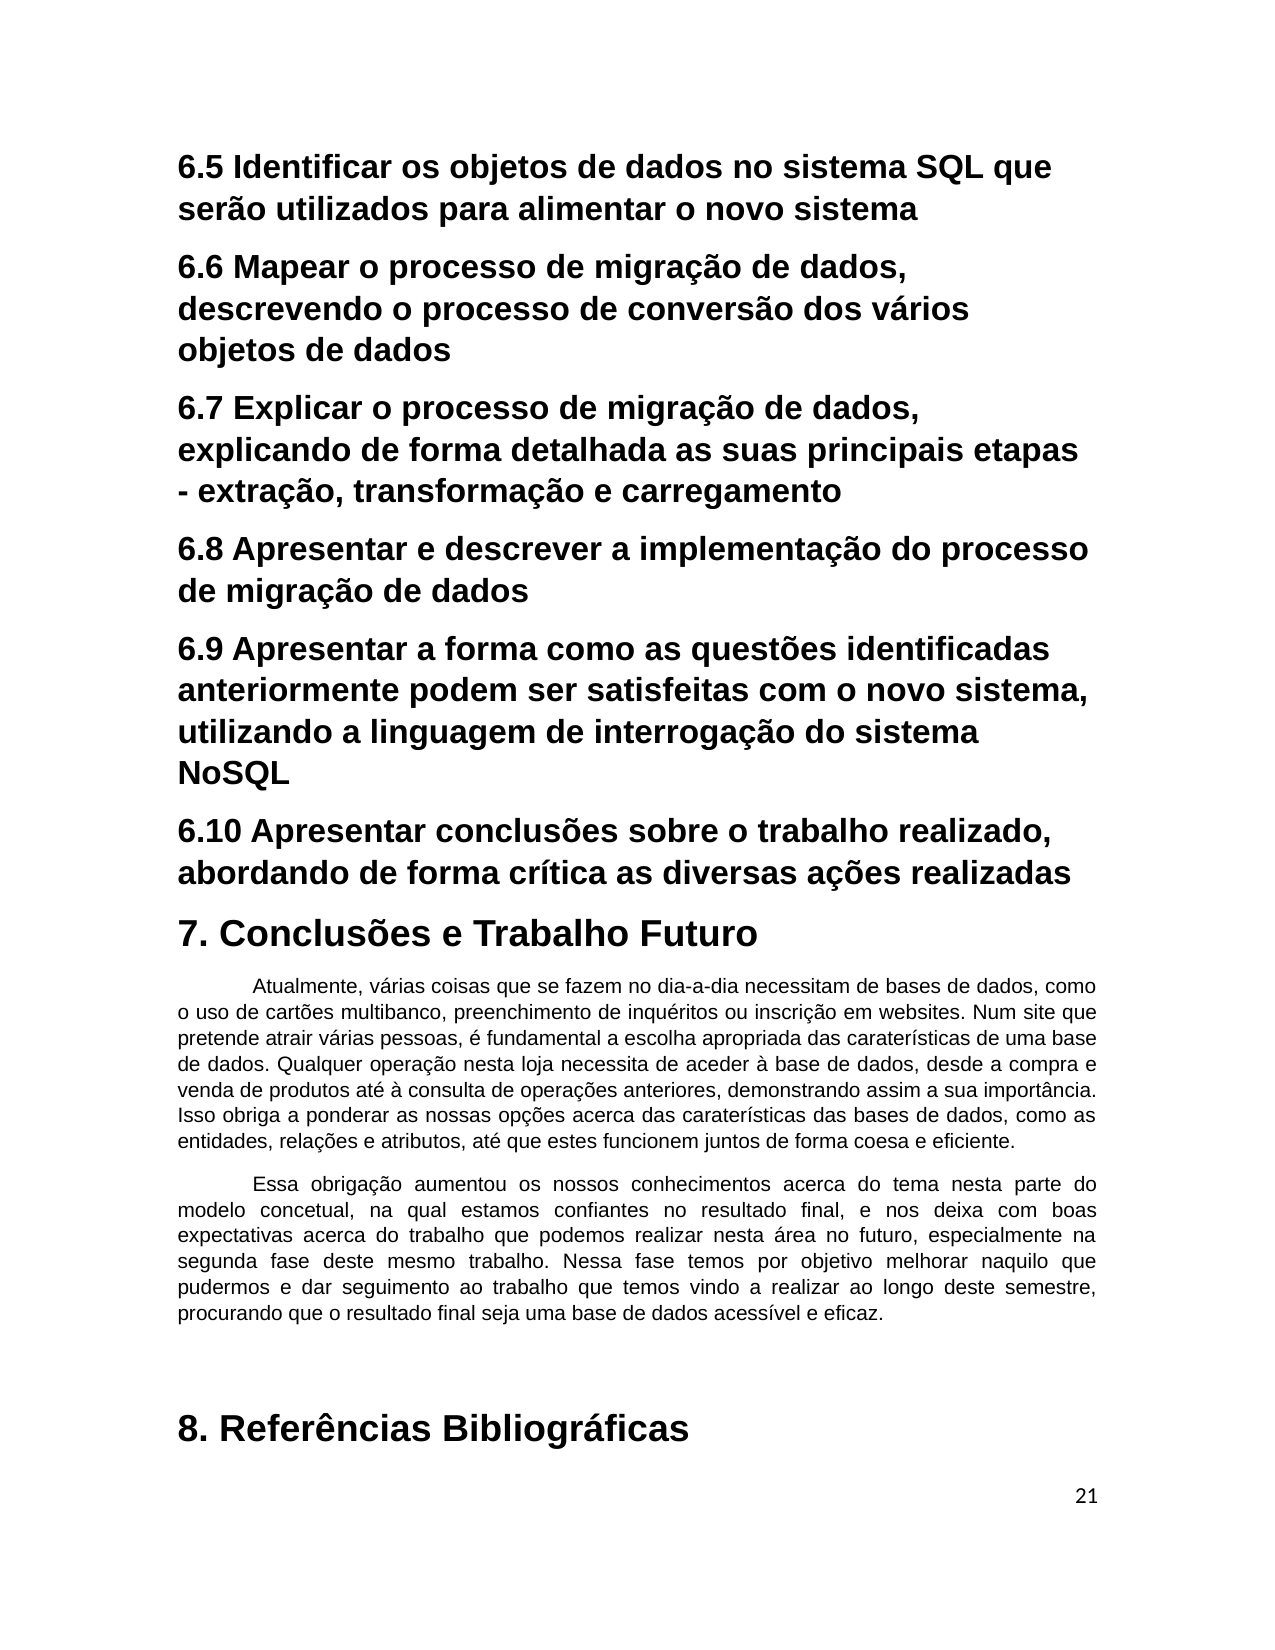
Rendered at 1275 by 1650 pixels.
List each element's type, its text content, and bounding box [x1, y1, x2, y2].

text 6.10 Apresentar conclusões sobre o trabalho realizado, abordando de forma crítica as diversas ações realizadas [177, 811, 1098, 891]
text 8. Referências Bibliográficas [177, 1407, 1098, 1450]
text 7. Conclusões e Trabalho Futuro [177, 911, 1098, 954]
text 6.9 Apresentar a forma como as questões identificadas anteriormente podem ser satisfeitas com o novo sistema, utilizando a linguagem de interrogação do sistema NoSQL [177, 629, 1098, 792]
text 6.7 Explicar o processo de migração de dados, explicando de forma detalhada as suas principais etapas - extração, transformação e carregamento [177, 388, 1098, 509]
text Essa obrigação aumentou os nossos conhecimentos acerca do tema nesta parte do modelo concetual, na qual estamos confiantes no resultado final, e nos deixa com boas expectativas acerca do trabalho que podemos realizar nesta área no futuro, especialmente na segunda fase deste mesmo trabalho. Nessa fase temos por objetivo melhorar naquilo que pudermos e dar seguimento ao trabalho que temos vindo a realizar ao longo deste semestre, procurando que o resultado final seja uma base de dados acessível e eficaz. [177, 1172, 1098, 1325]
text 6.6 Mapear o processo de migração de dados, descrevendo o processo de conversão dos vários objetos de dados [177, 247, 1098, 368]
text 6.8 Apresentar e descrever a implementação do processo de migração de dados [177, 529, 1098, 609]
text 6.5 Identificar os objetos de dados no sistema SQL que serão utilizados para alimentar o novo sistema [177, 148, 1098, 227]
text Atualmente, várias coisas que se fazem no dia-a-dia necessitam de bases de dados, como o uso de cartões multibanco, preenchimento de inquéritos ou inscrição em websites. Num site que pretende atrair várias pessoas, é fundamental a escolha apropriada das caraterísticas de uma base de dados. Qualquer operação nesta loja necessita de aceder à base de dados, desde a compra e venda de produtos até à consulta de operações anteriores, demonstrando assim a sua importância. Isso obriga a ponderar as nossas opções acerca das caraterísticas das bases de dados, como as entidades, relações e atributos, até que estes funcionem juntos de forma coesa e eficiente. [177, 974, 1098, 1153]
